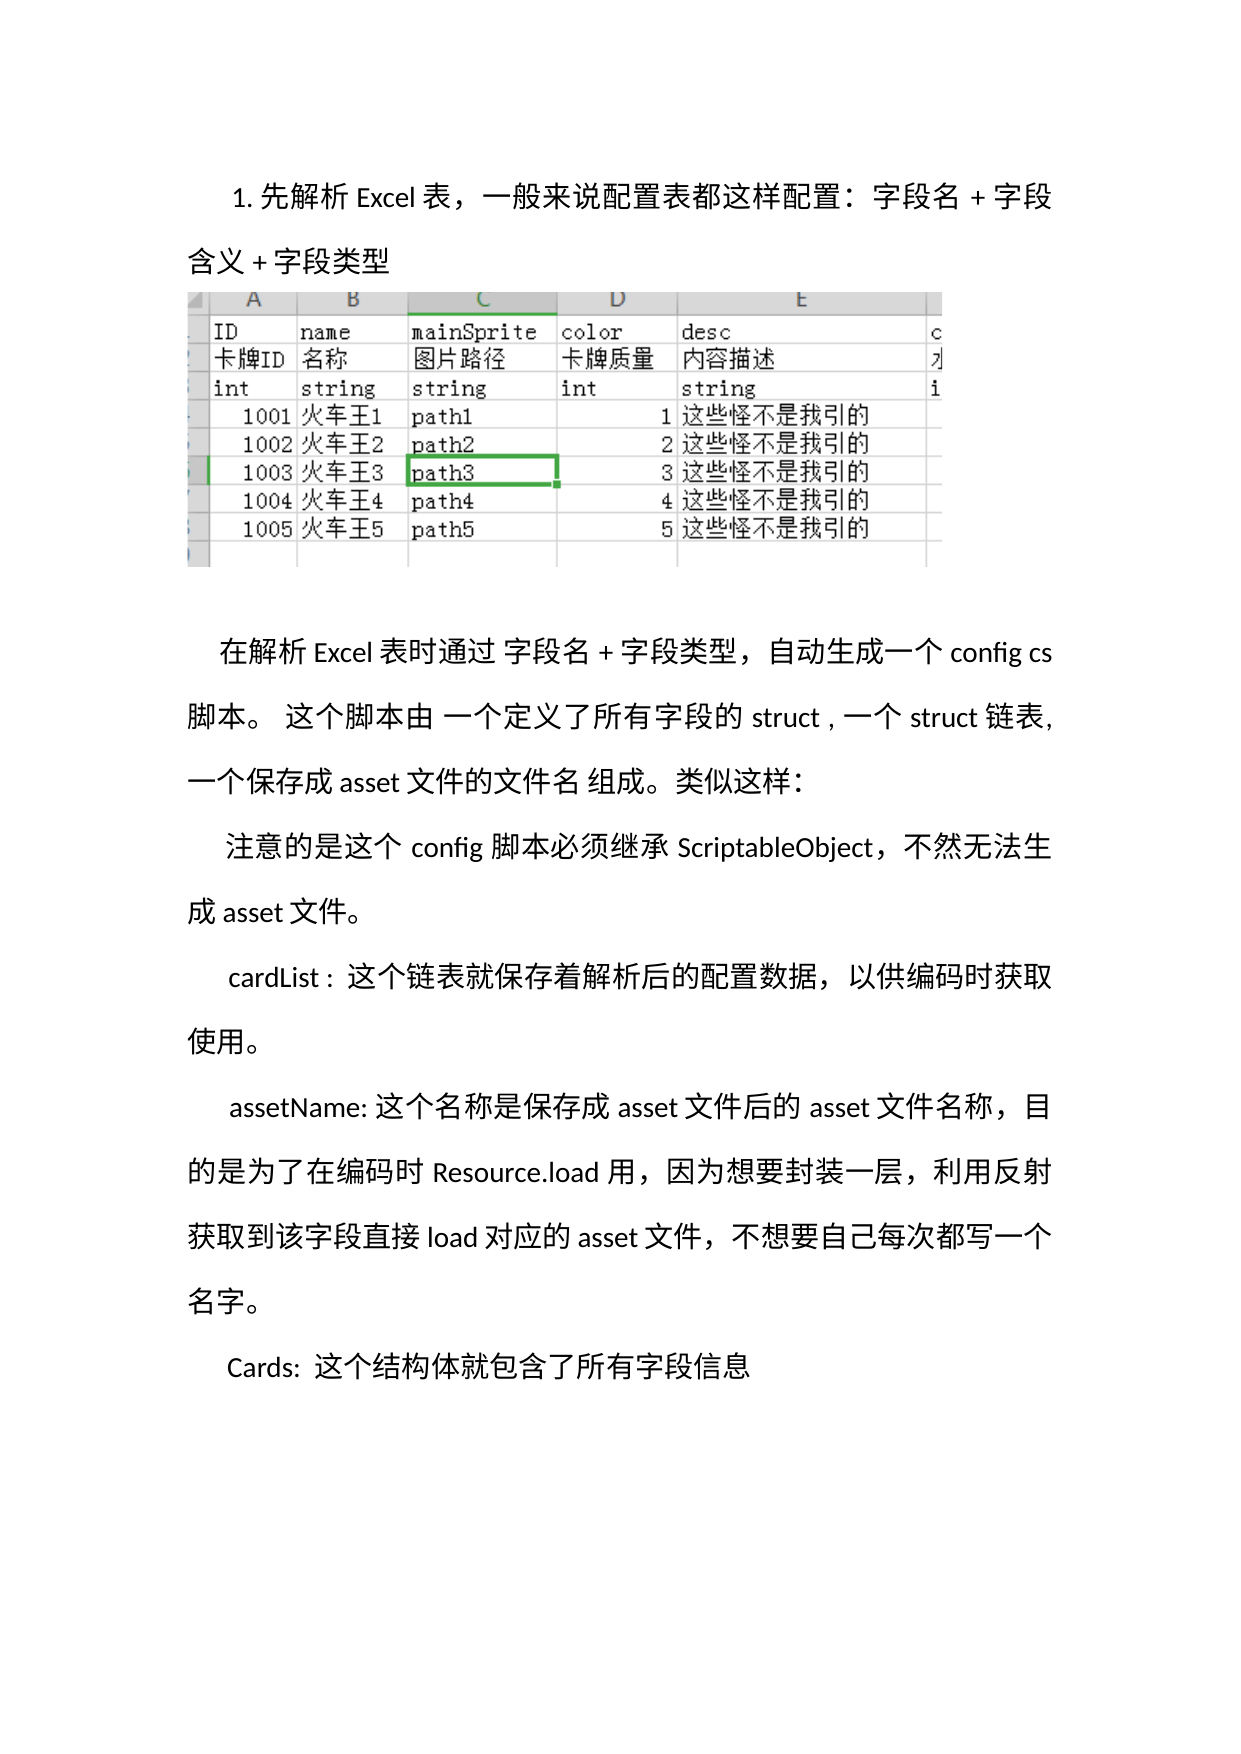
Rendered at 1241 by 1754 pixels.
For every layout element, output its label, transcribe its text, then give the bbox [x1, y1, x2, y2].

list assetName: 这个名称是保存成asset文件后的 asset文件名称，目的是为了在编码时 Resource.load 用，因为想要封装一层，利用反射获取到该字段直接load对应的asset文件，不想要自己每次都写一个名字。 [187, 1072, 1053, 1332]
list 先解析Excel表，一般来说配置表都这样配置：字段名 + 字段含义 + 字段类型 [187, 162, 1053, 292]
picture [187, 292, 943, 567]
list 注意的是这个 config 脚本必须继承 ScriptableObject，不然无法生成asset文件。 [187, 812, 1053, 942]
list Cards: 这个结构体就包含了所有字段信息 [187, 1332, 1053, 1397]
list cardList : 这个链表就保存着解析后的配置数据，以供编码时获取使用。 [187, 942, 1053, 1072]
list 在解析Excel表时通过 字段名 + 字段类型，自动生成一个config cs脚本。 这个脚本由 一个定义了所有字段的struct , 一个struct链表, 一个保存成asset文件的文件名 组成。类似这样： [187, 617, 1053, 812]
